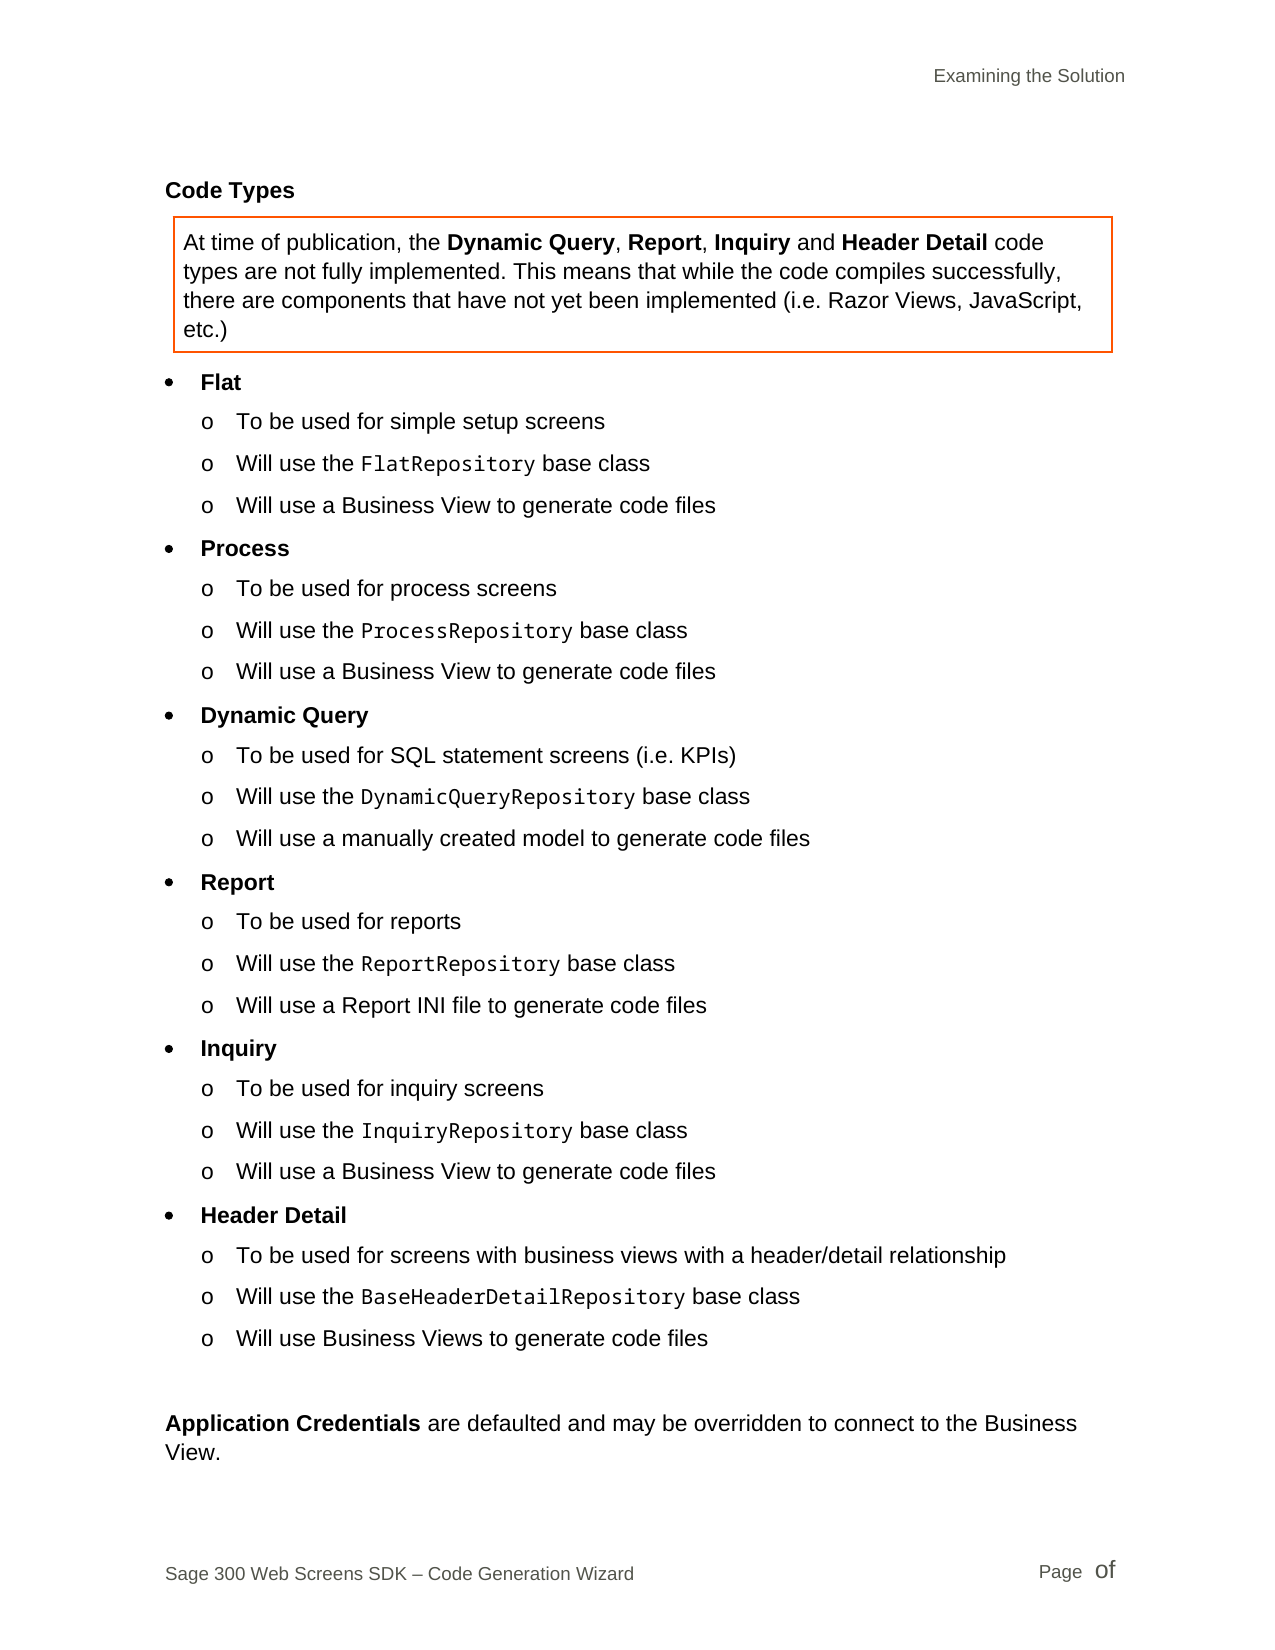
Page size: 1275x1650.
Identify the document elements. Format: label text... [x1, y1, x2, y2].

text Dynamic Query [165, 699, 1125, 728]
text Will use the FlatRepository base class [200, 449, 1125, 478]
text Will use the InquiryRepository base class [200, 1116, 1125, 1145]
text Will use a Business View to generate code files [200, 491, 1125, 520]
text Header Detail [165, 1199, 1125, 1228]
text To be used for screens with business views with a header/detail relationship [200, 1241, 1125, 1270]
text Will use the BaseHeaderDetailRepository base class [200, 1282, 1125, 1312]
text Flat [165, 366, 1125, 395]
text Inquiry [165, 1032, 1125, 1062]
text Will use the ProcessRepository base class [200, 616, 1125, 645]
text Will use a Business View to generate code files [200, 1157, 1125, 1187]
text Application Credentials are defaulted and may be overridden to connect to the Business View. [165, 1407, 1125, 1466]
text At time of publication, the Dynamic Query, Report, Inquiry and Header Detail code types are not fully implemented. This means that while the code compiles successfully, there are components that have not yet been implemented (i.e. Razor Views, JavaScript, etc.) [175, 218, 1111, 351]
text To be used for SQL statement screens (i.e. KPIs) [200, 741, 1125, 770]
text To be used for simple setup screens [200, 407, 1125, 437]
text Process [165, 532, 1125, 562]
text Report [165, 866, 1125, 895]
text To be used for inquiry screens [200, 1074, 1125, 1103]
text Will use a manually created model to generate code files [200, 824, 1125, 853]
text Will use Business Views to generate code files [200, 1324, 1125, 1353]
text Will use the ReportRepository base class [200, 949, 1125, 978]
text To be used for reports [200, 907, 1125, 937]
subtitle Code Types [165, 174, 1125, 203]
text Will use the DynamicQueryRepository base class [200, 782, 1125, 812]
text Will use a Report INI file to generate code files [200, 991, 1125, 1020]
text Will use a Business View to generate code files [200, 657, 1125, 687]
text To be used for process screens [200, 574, 1125, 603]
